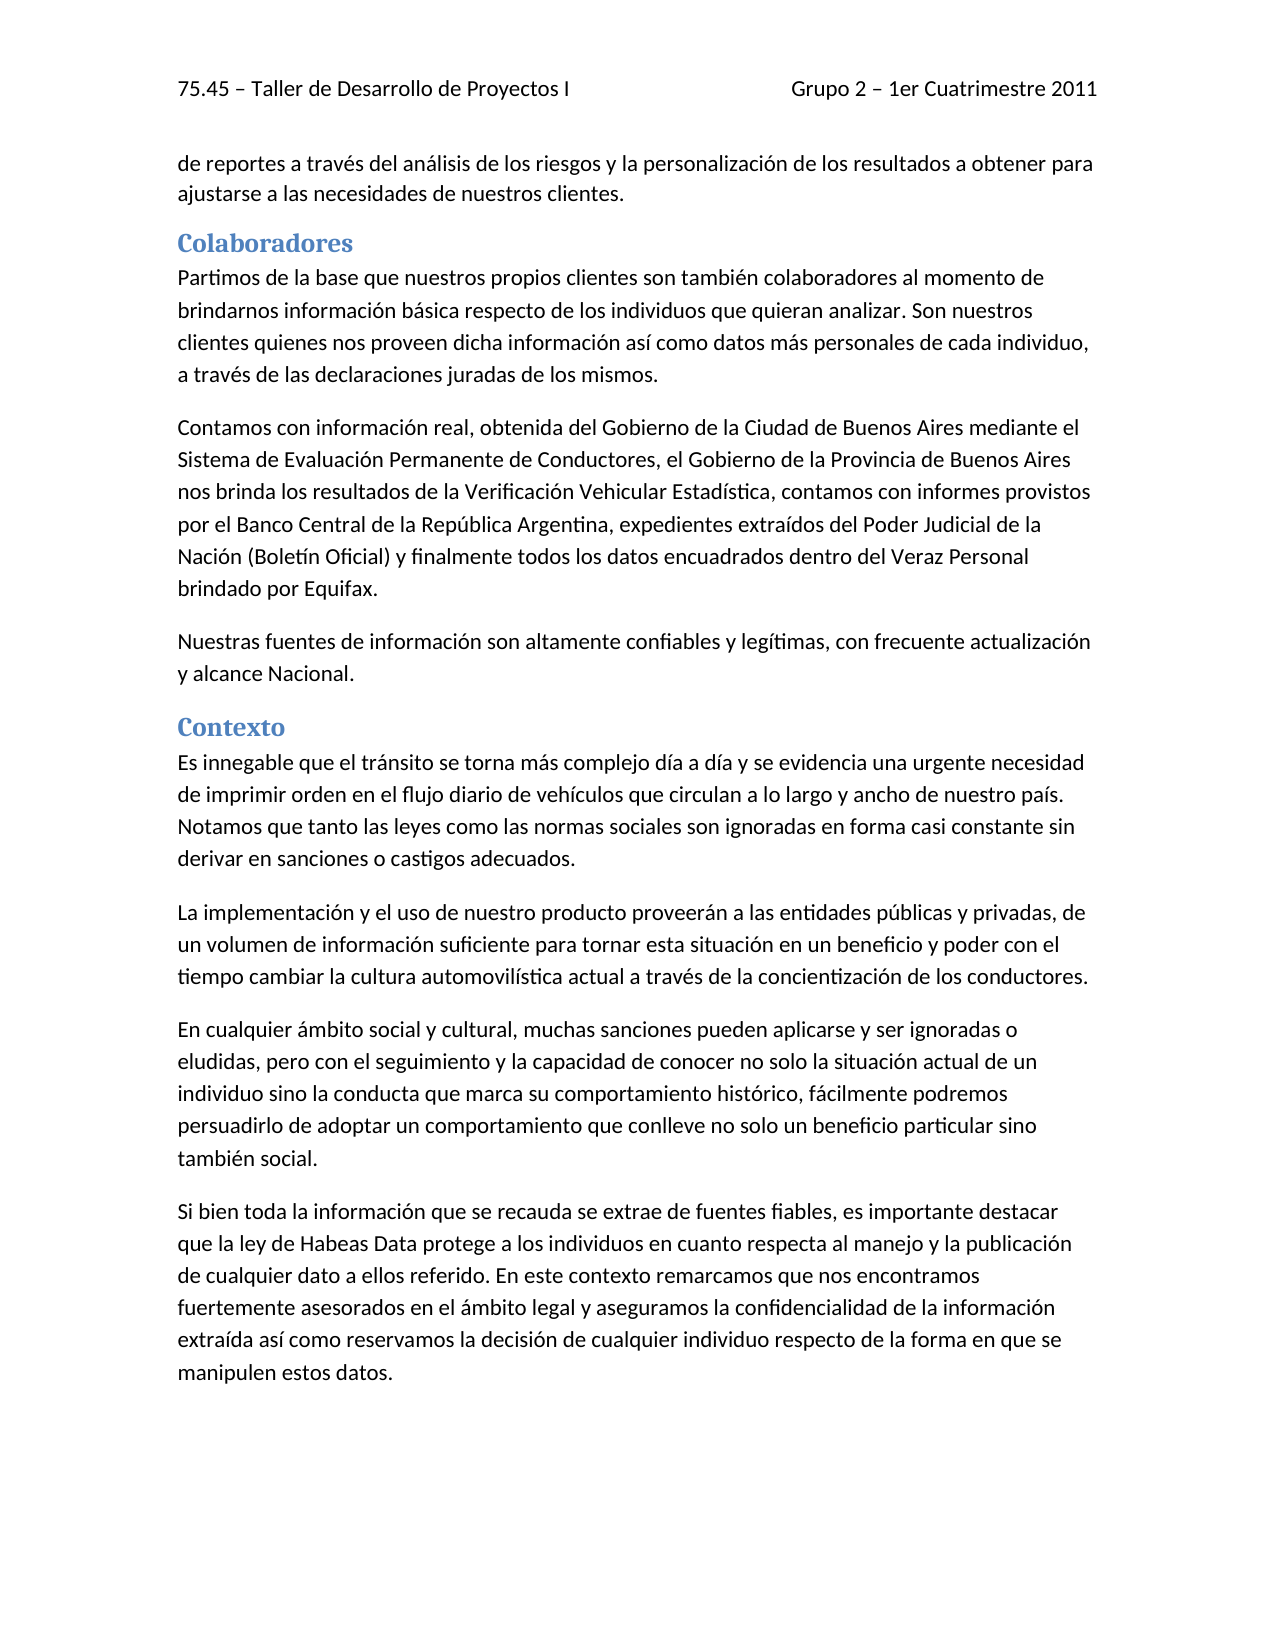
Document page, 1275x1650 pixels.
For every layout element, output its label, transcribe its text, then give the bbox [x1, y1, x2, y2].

text La implementación y el uso de nuestro producto proveerán a las entidades públicas y privadas, de un volumen de información suficiente para tornar esta situación en un beneficio y poder con el tiempo cambiar la cultura automovilística actual a través de la concientización de los conductores. [177, 898, 1098, 990]
text Nuestras fuentes de información son altamente confiables y legítimas, con frecuente actualización y alcance Nacional. [177, 627, 1098, 687]
subtitle Contexto [177, 712, 1098, 743]
text Contamos con información real, obtenida del Gobierno de la Ciudad de Buenos Aires mediante el Sistema de Evaluación Permanente de Conductores, el Gobierno de la Provincia de Buenos Aires nos brinda los resultados de la Verificación Vehicular Estadística, contamos con informes provistos por el Banco Central de la República Argentina, expedientes extraídos del Poder Judicial de la Nación (Boletín Oficial) y finalmente todos los datos encuadrados dentro del Veraz Personal brindado por Equifax. [177, 413, 1098, 602]
subtitle Colaboradores [177, 228, 1098, 259]
text Es innegable que el tránsito se torna más complejo día a día y se evidencia una urgente necesidad de imprimir orden en el flujo diario de vehículos que circulan a lo largo y ancho de nuestro país. Notamos que tanto las leyes como las normas sociales son ignoradas en forma casi constante sin derivar en sanciones o castigos adecuados. [177, 748, 1098, 873]
text Partimos de la base que nuestros propios clientes son también colaboradores al momento de brindarnos información básica respecto de los individuos que quieran analizar. Son nuestros clientes quienes nos proveen dicha información así como datos más personales de cada individuo, a través de las declaraciones juradas de los mismos. [177, 263, 1098, 388]
text En cualquier ámbito social y cultural, muchas sanciones pueden aplicarse y ser ignoradas o eludidas, pero con el seguimiento y la capacidad de conocer no solo la situación actual de un individuo sino la conducta que marca su comportamiento histórico, fácilmente podremos persuadirlo de adoptar un comportamiento que conlleve no solo un beneficio particular sino también social. [177, 1015, 1098, 1172]
